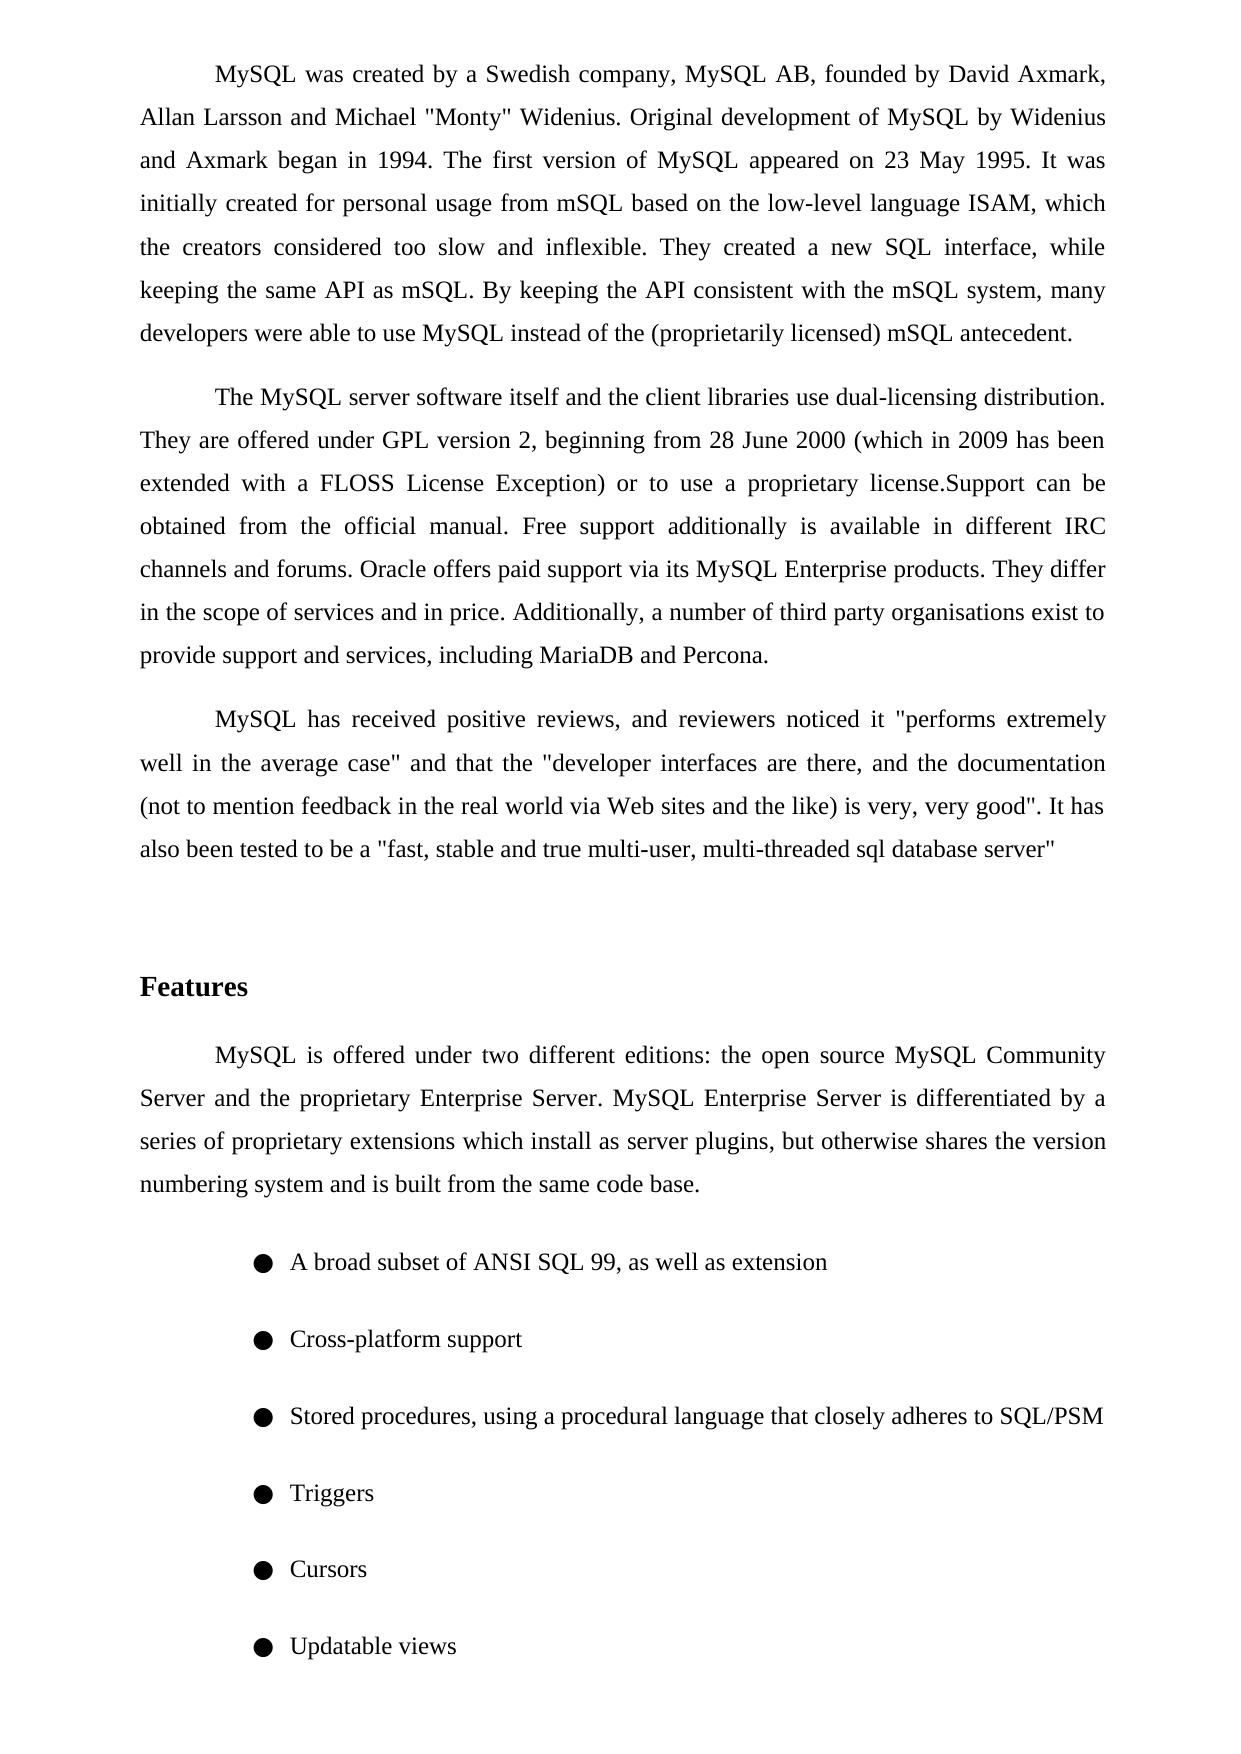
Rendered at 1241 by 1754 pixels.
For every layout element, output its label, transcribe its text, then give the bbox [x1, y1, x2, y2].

list Stored procedures, using a procedural language that closely adheres to SQL/PSM [252, 1387, 1107, 1438]
text MySQL was created by a Swedish company, MySQL AB, founded by David Axmark, Allan Larsson and Michael "Monty" Widenius. Original development of MySQL by Widenius and Axmark began in 1994. The first version of MySQL appeared on 23 May 1995. It was initially created for personal usage from mSQL based on the low-level language ISAM, which the creators considered too slow and inflexible. They created a new SQL interface, while keeping the same API as mSQL. By keeping the API consistent with the mSQL system, many developers were able to use MySQL instead of the (proprietarily licensed) mSQL antecedent. [139, 59, 1107, 347]
text MySQL has received positive reviews, and reviewers noticed it "performs extremely well in the average case" and that the "developer interfaces are there, and the documentation (not to mention feedback in the real world via Web sites and the like) is very, very good". It has also been tested to be a "fast, stable and true multi-user, multi-threaded sql database server" [139, 704, 1107, 863]
list Updatable views [252, 1618, 1107, 1669]
text The MySQL server software itself and the client libraries use dual-licensing distribution. They are offered under GPL version 2, beginning from 28 June 2000 (which in 2009 has been extended with a FLOSS License Exception) or to use a proprietary license.Support can be obtained from the official manual. Free support additionally is available in different IRC channels and forums. Oracle offers paid support via its MySQL Enterprise products. They differ in the scope of services and in price. Additionally, a number of third party organisations exist to provide support and services, including MariaDB and Percona. [139, 382, 1107, 669]
list A broad subset of ANSI SQL 99, as well as extension [252, 1233, 1107, 1285]
text MySQL is offered under two different editions: the open source MySQL Community Server and the proprietary Enterprise Server. MySQL Enterprise Server is differentiated by a series of proprietary extensions which install as server plugins, but otherwise shares the version numbering system and is built from the same code base. [139, 1040, 1107, 1198]
list Triggers [252, 1464, 1107, 1515]
list Cross-platform support [252, 1310, 1107, 1362]
list Cursors [252, 1541, 1107, 1592]
text Features [139, 969, 1107, 1002]
